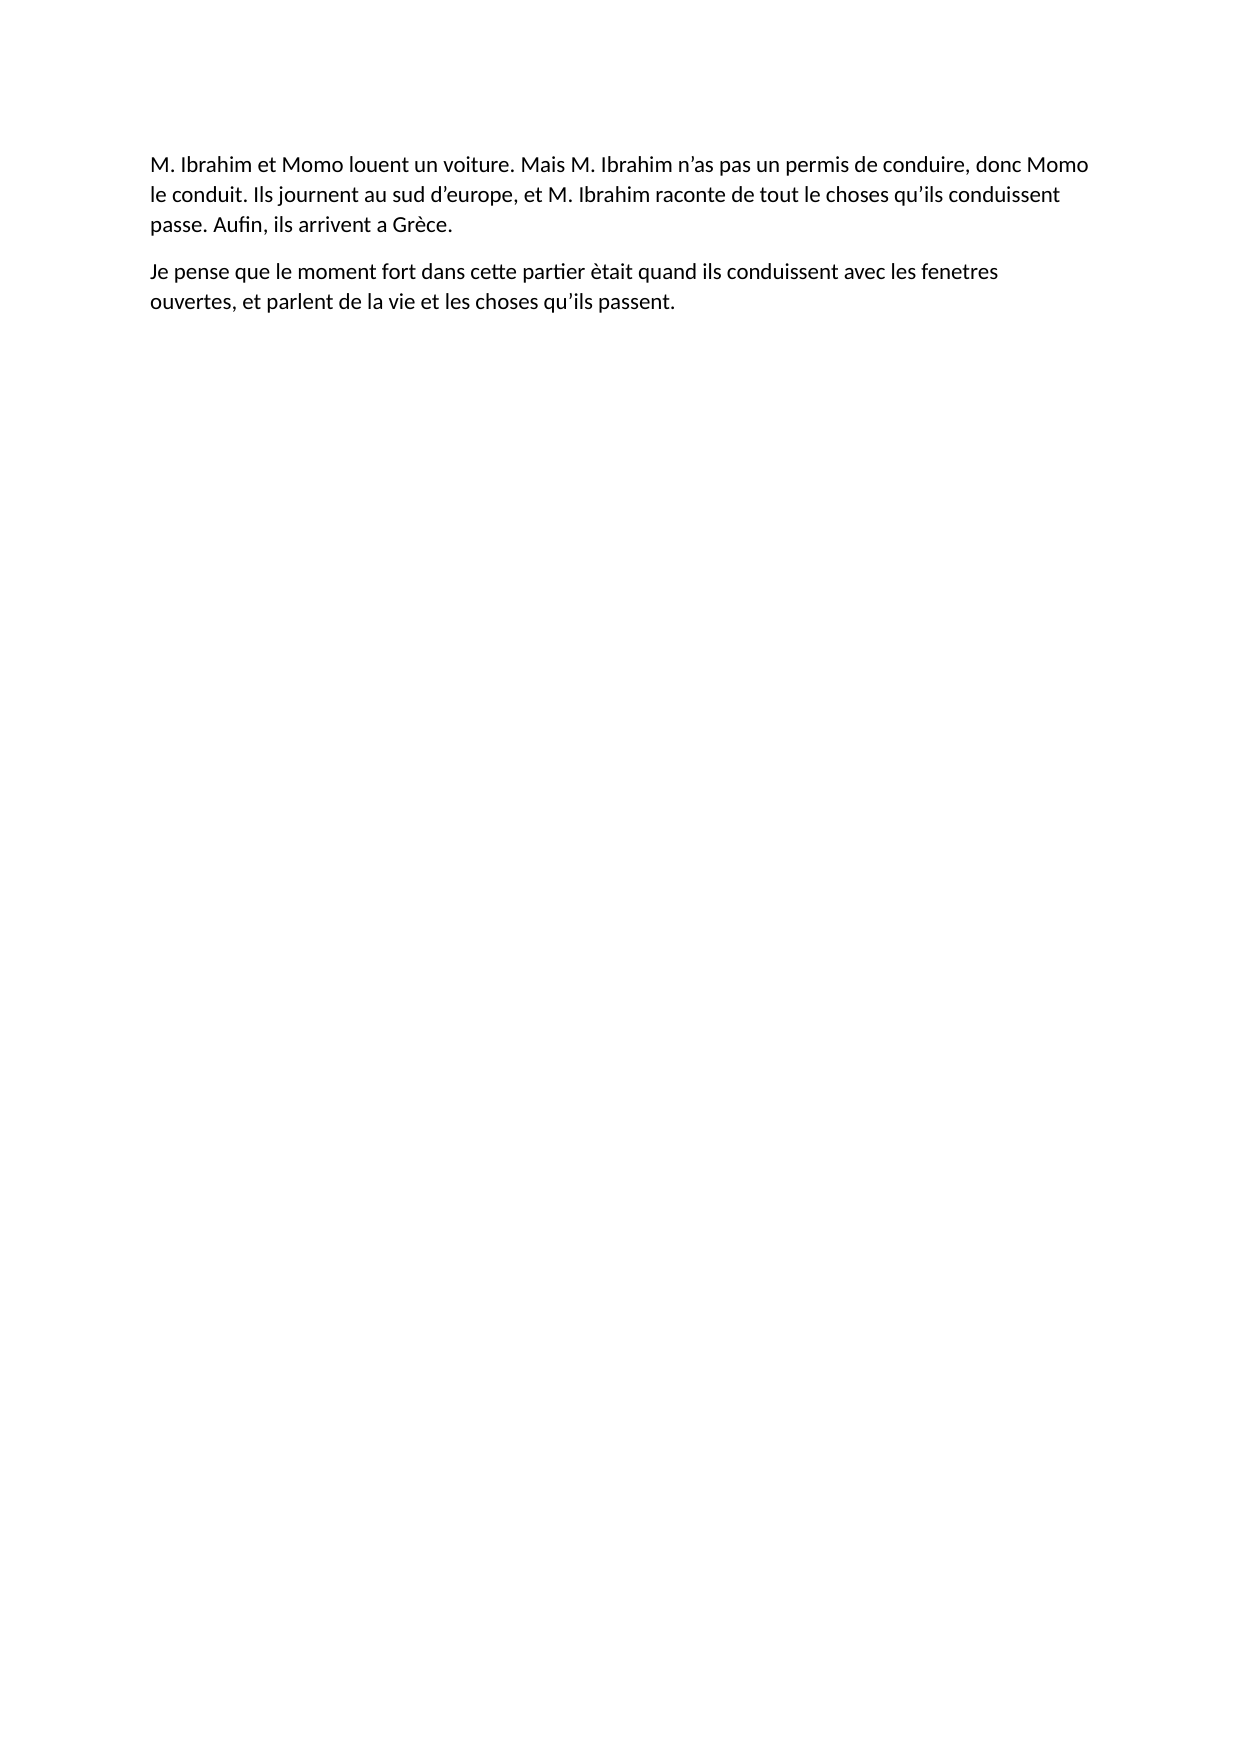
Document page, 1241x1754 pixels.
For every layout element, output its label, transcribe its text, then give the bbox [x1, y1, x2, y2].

text M. Ibrahim et Momo louent un voiture. Mais M. Ibrahim n’as pas un permis de conduire, donc Momo le conduit. Ils journent au sud d’europe, et M. Ibrahim raconte de tout le choses qu’ils conduissent passe. Aufin, ils arrivent a Grèce. [150, 150, 1090, 238]
text Je pense que le moment fort dans cette partier ètait quand ils conduissent avec les fenetres ouvertes, et parlent de la vie et les choses qu’ils passent. [150, 257, 1090, 316]
